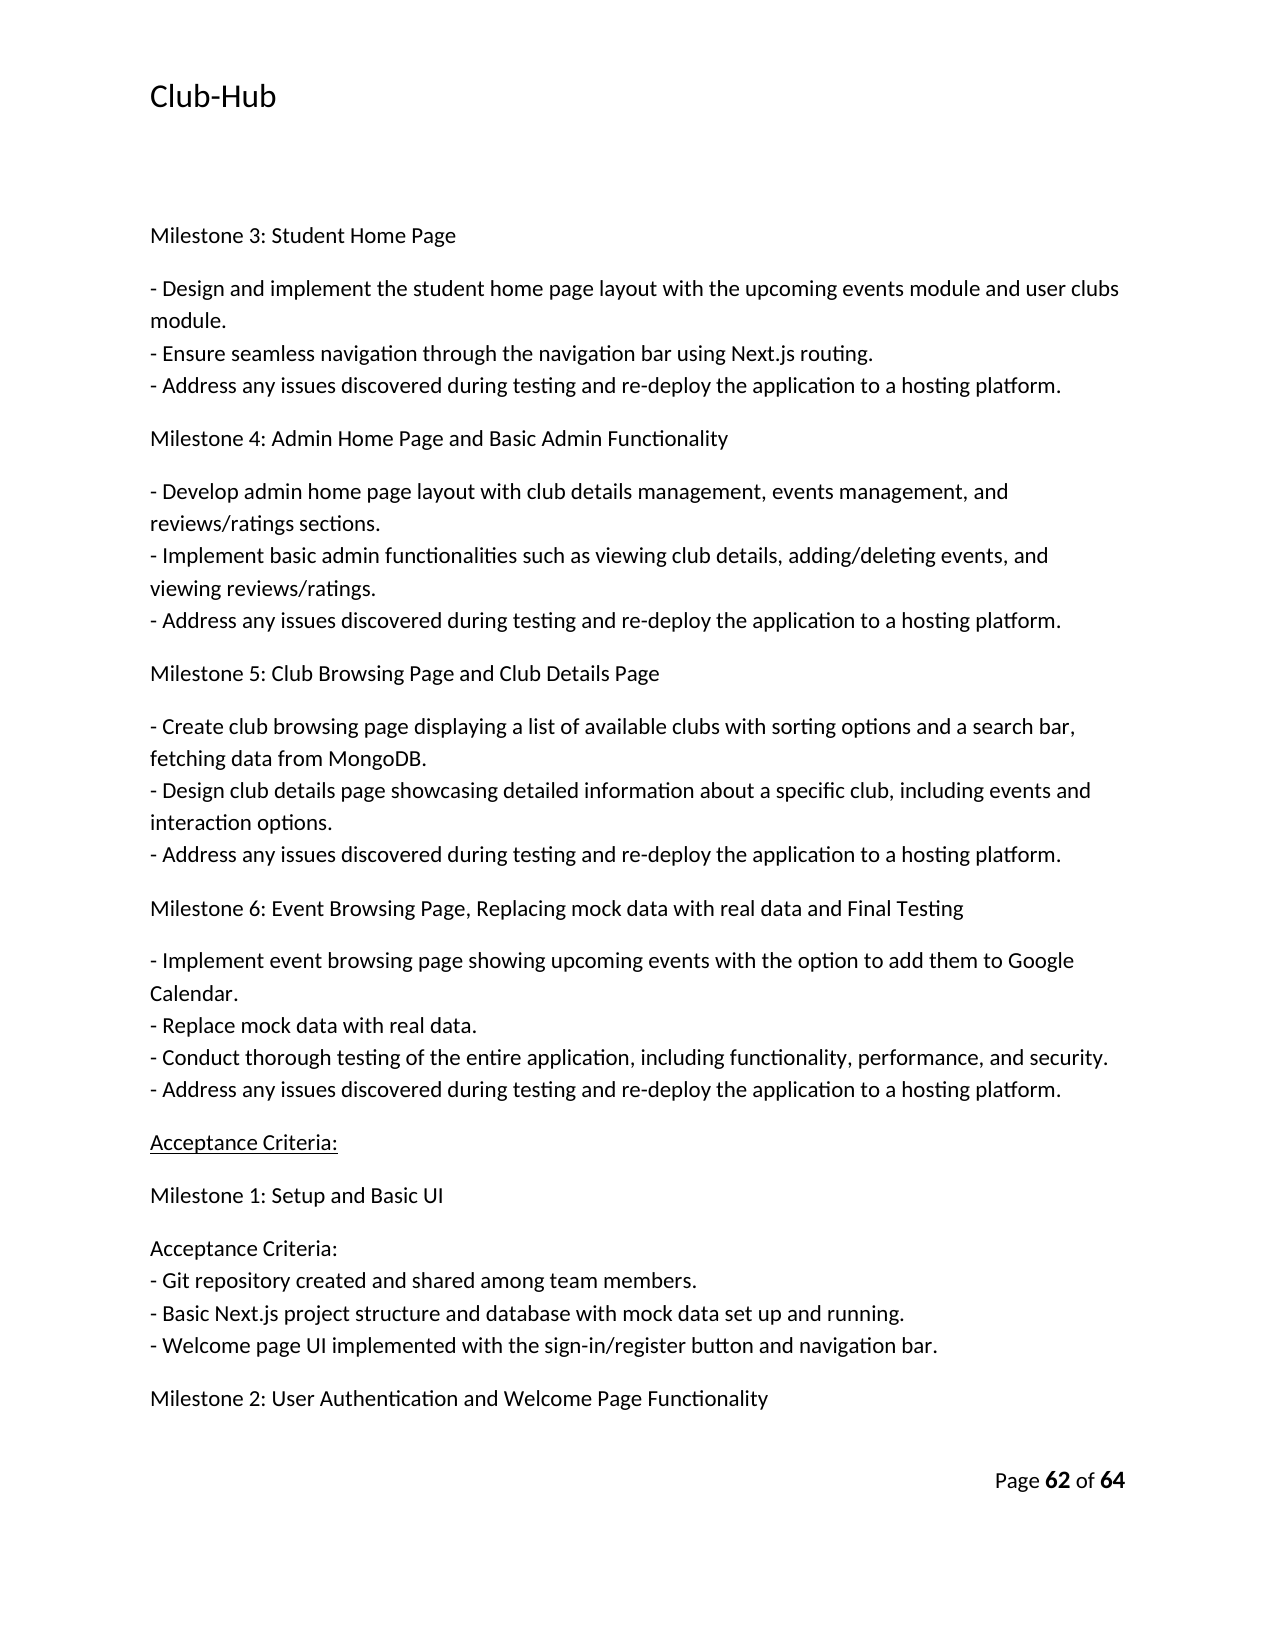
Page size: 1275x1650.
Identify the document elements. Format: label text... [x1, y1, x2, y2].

text Acceptance Criteria: [150, 1128, 1125, 1156]
text Milestone 6: Event Browsing Page, Replacing mock data with real data and Final Testing [150, 894, 1125, 922]
text Acceptance Criteria: - Git repository created and shared among team members. - Basic Next.js project structure and database with mock data set up and running. - Welcome page UI implemented with the sign-in/register button and navigation bar. [150, 1234, 1125, 1359]
text Milestone 5: Club Browsing Page and Club Details Page [150, 659, 1125, 687]
text - Develop admin home page layout with club details management, events management, and reviews/ratings sections. - Implement basic admin functionalities such as viewing club details, adding/deleting events, and viewing reviews/ratings. - Address any issues discovered during testing and re-deploy the application to a hosting platform. [150, 477, 1125, 634]
text Milestone 1: Setup and Basic UI [150, 1181, 1125, 1209]
text Milestone 4: Admin Home Page and Basic Admin Functionality [150, 424, 1125, 452]
text - Design and implement the student home page layout with the upcoming events module and user clubs module. - Ensure seamless navigation through the navigation bar using Next.js routing. - Address any issues discovered during testing and re-deploy the application to a hosting platform. [150, 274, 1125, 399]
text - Create club browsing page displaying a list of available clubs with sorting options and a search bar, fetching data from MongoDB. - Design club details page showcasing detailed information about a specific club, including events and interaction options. - Address any issues discovered during testing and re-deploy the application to a hosting platform. [150, 712, 1125, 869]
text - Implement event browsing page showing upcoming events with the option to add them to Google Calendar. - Replace mock data with real data. - Conduct thorough testing of the entire application, including functionality, performance, and security. - Address any issues discovered during testing and re-deploy the application to a hosting platform. [150, 947, 1125, 1103]
text Milestone 3: Student Home Page [150, 221, 1125, 249]
text Milestone 2: User Authentication and Welcome Page Functionality [150, 1384, 1125, 1412]
